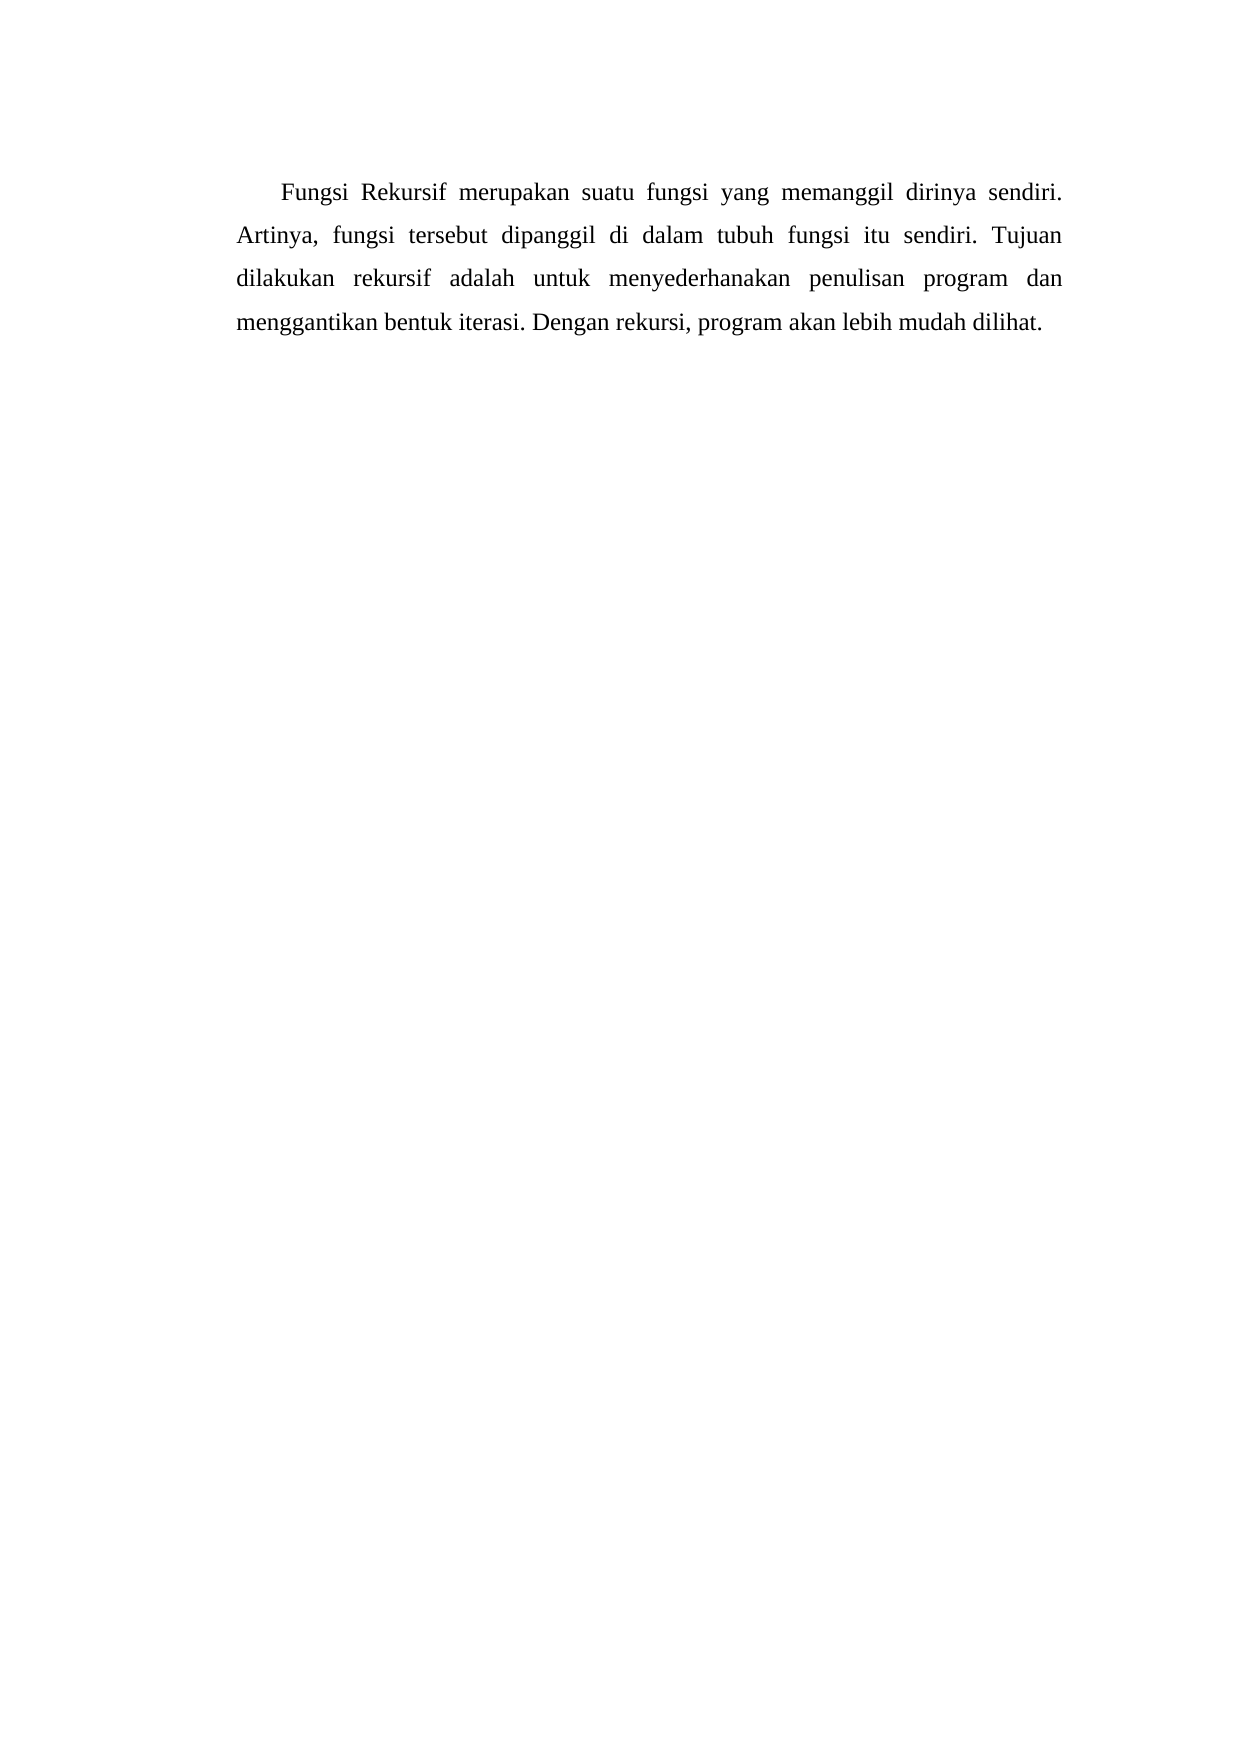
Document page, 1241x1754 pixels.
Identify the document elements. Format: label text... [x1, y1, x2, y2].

text Fungsi Rekursif merupakan suatu fungsi yang memanggil dirinya sendiri. Artinya, fungsi tersebut dipanggil di dalam tubuh fungsi itu sendiri. Tujuan dilakukan rekursif adalah untuk menyederhanakan penulisan program dan menggantikan bentuk iterasi. Dengan rekursi, program akan lebih mudah dilihat. [236, 177, 1063, 335]
